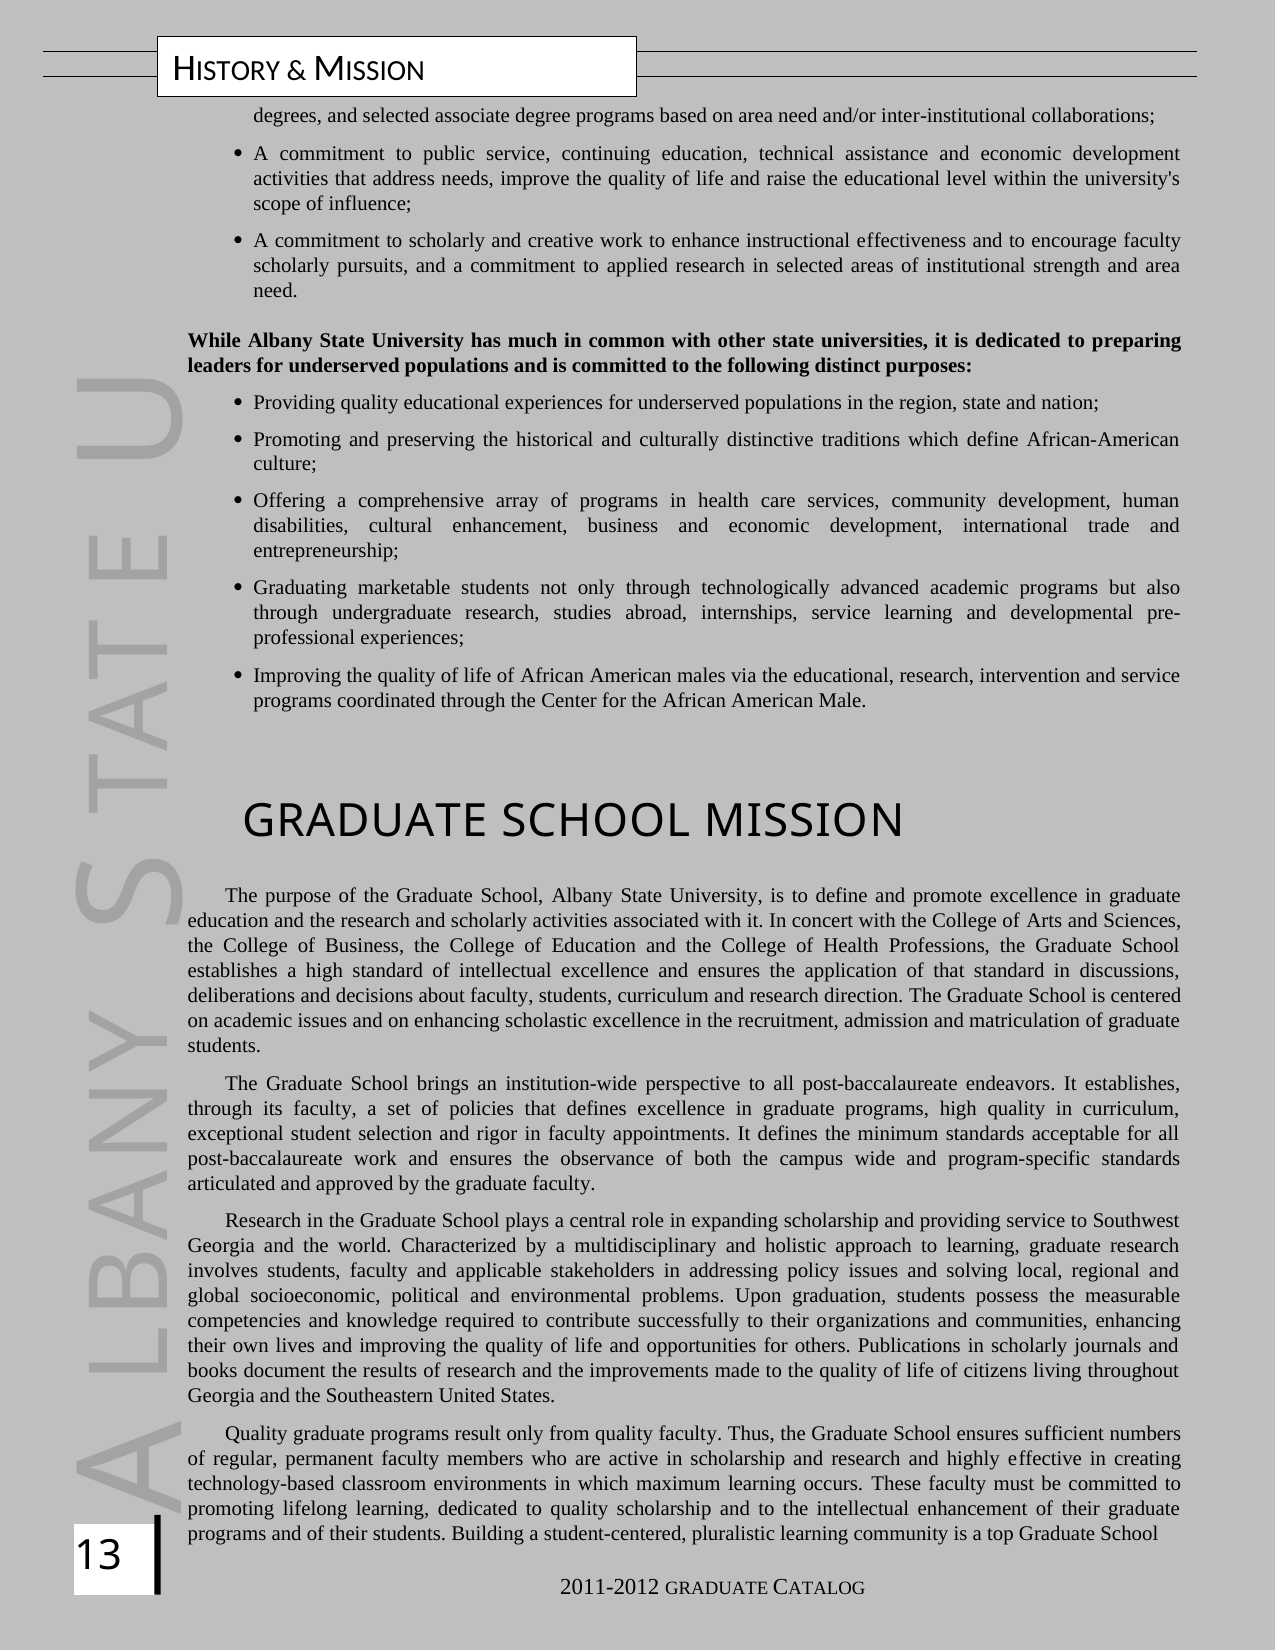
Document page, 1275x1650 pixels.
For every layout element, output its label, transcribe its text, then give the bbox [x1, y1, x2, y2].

list Offering a comprehensive array of programs in health care services, community development, human disabilities, cultural enhancement, business and economic development, international trade and entrepreneurship; [234, 488, 1181, 562]
list A commitment to public service, continuing education, technical assistance and economic development activities that address needs, improve the quality of life and raise the educational level within the university's scope of influence; [234, 141, 1181, 214]
list Graduating marketable students not only through technologically advanced academic programs but also through undergraduate research, studies abroad, internships, service learning and developmental pre-professional experiences; [234, 575, 1181, 649]
list Promoting and preserving the historical and culturally distinctive traditions which define African-American culture; [234, 427, 1181, 475]
list Improving the quality of life of African American males via the educational, research, intervention and service programs coordinated through the Center for the African American Male. [234, 663, 1181, 712]
text Research in the Graduate School plays a central role in expanding scholarship and providing service to Southwest Georgia and the world. Characterized by a multidisciplinary and holistic approach to learning, graduate research involves students, faculty and applicable stakeholders in addressing policy issues and solving local, regional and global socioeconomic, political and environmental problems. Upon graduation, students possess the measurable competencies and knowledge required to contribute successfully to their organizations and communities, enhancing their own lives and improving the quality of life and opportunities for others. Publications in scholarly journals and books document the results of research and the improvements made to the quality of life of citizens living throughout Georgia and the Southeastern United States. [187, 1208, 1181, 1407]
list A commitment to scholarly and creative work to enhance instructional effectiveness and to encourage faculty scholarly pursuits, and a commitment to applied research in selected areas of institutional strength and area need. [234, 228, 1181, 302]
list Providing quality educational experiences for underserved populations in the region, state and nation; [234, 391, 1181, 414]
subtitle GRADUATE SCHOOL MISSION [150, 788, 996, 850]
text Quality graduate programs result only from quality faculty. Thus, the Graduate School ensures sufficient numbers of regular, permanent faculty members who are active in scholarship and research and highly effective in creating technology-based classroom environments in which maximum learning occurs. These faculty must be committed to promoting lifelong learning, dedicated to quality scholarship and to the intellectual enhancement of their graduate programs and of their students. Building a student-centered, pluralistic learning community is a top Graduate School [187, 1421, 1181, 1545]
text The purpose of the Graduate School, Albany State University, is to define and promote excellence in graduate education and the research and scholarly activities associated with it. In concert with the College of Arts and Sciences, the College of Business, the College of Education and the College of Health Professions, the Graduate School establishes a high standard of intellectual excellence and ensures the application of that standard in discussions, deliberations and decisions about faculty, students, curriculum and research direction. The Graduate School is centered on academic issues and on enhancing scholastic excellence in the recruitment, admission and matriculation of graduate students. [187, 883, 1181, 1057]
text The Graduate School brings an institution-wide perspective to all post-baccalaureate endeavors. It establishes, through its faculty, a set of policies that defines excellence in graduate programs, high quality in curriculum, exceptional student selection and rigor in faculty appointments. It defines the minimum standards acceptable for all post-baccalaureate work and ensures the observance of both the campus wide and program-specific standards articulated and approved by the graduate faculty. [187, 1071, 1181, 1195]
text While Albany State University has much in common with other state universities, it is dedicated to preparing leaders for underserved populations and is committed to the following distinct purposes: [187, 328, 1181, 377]
